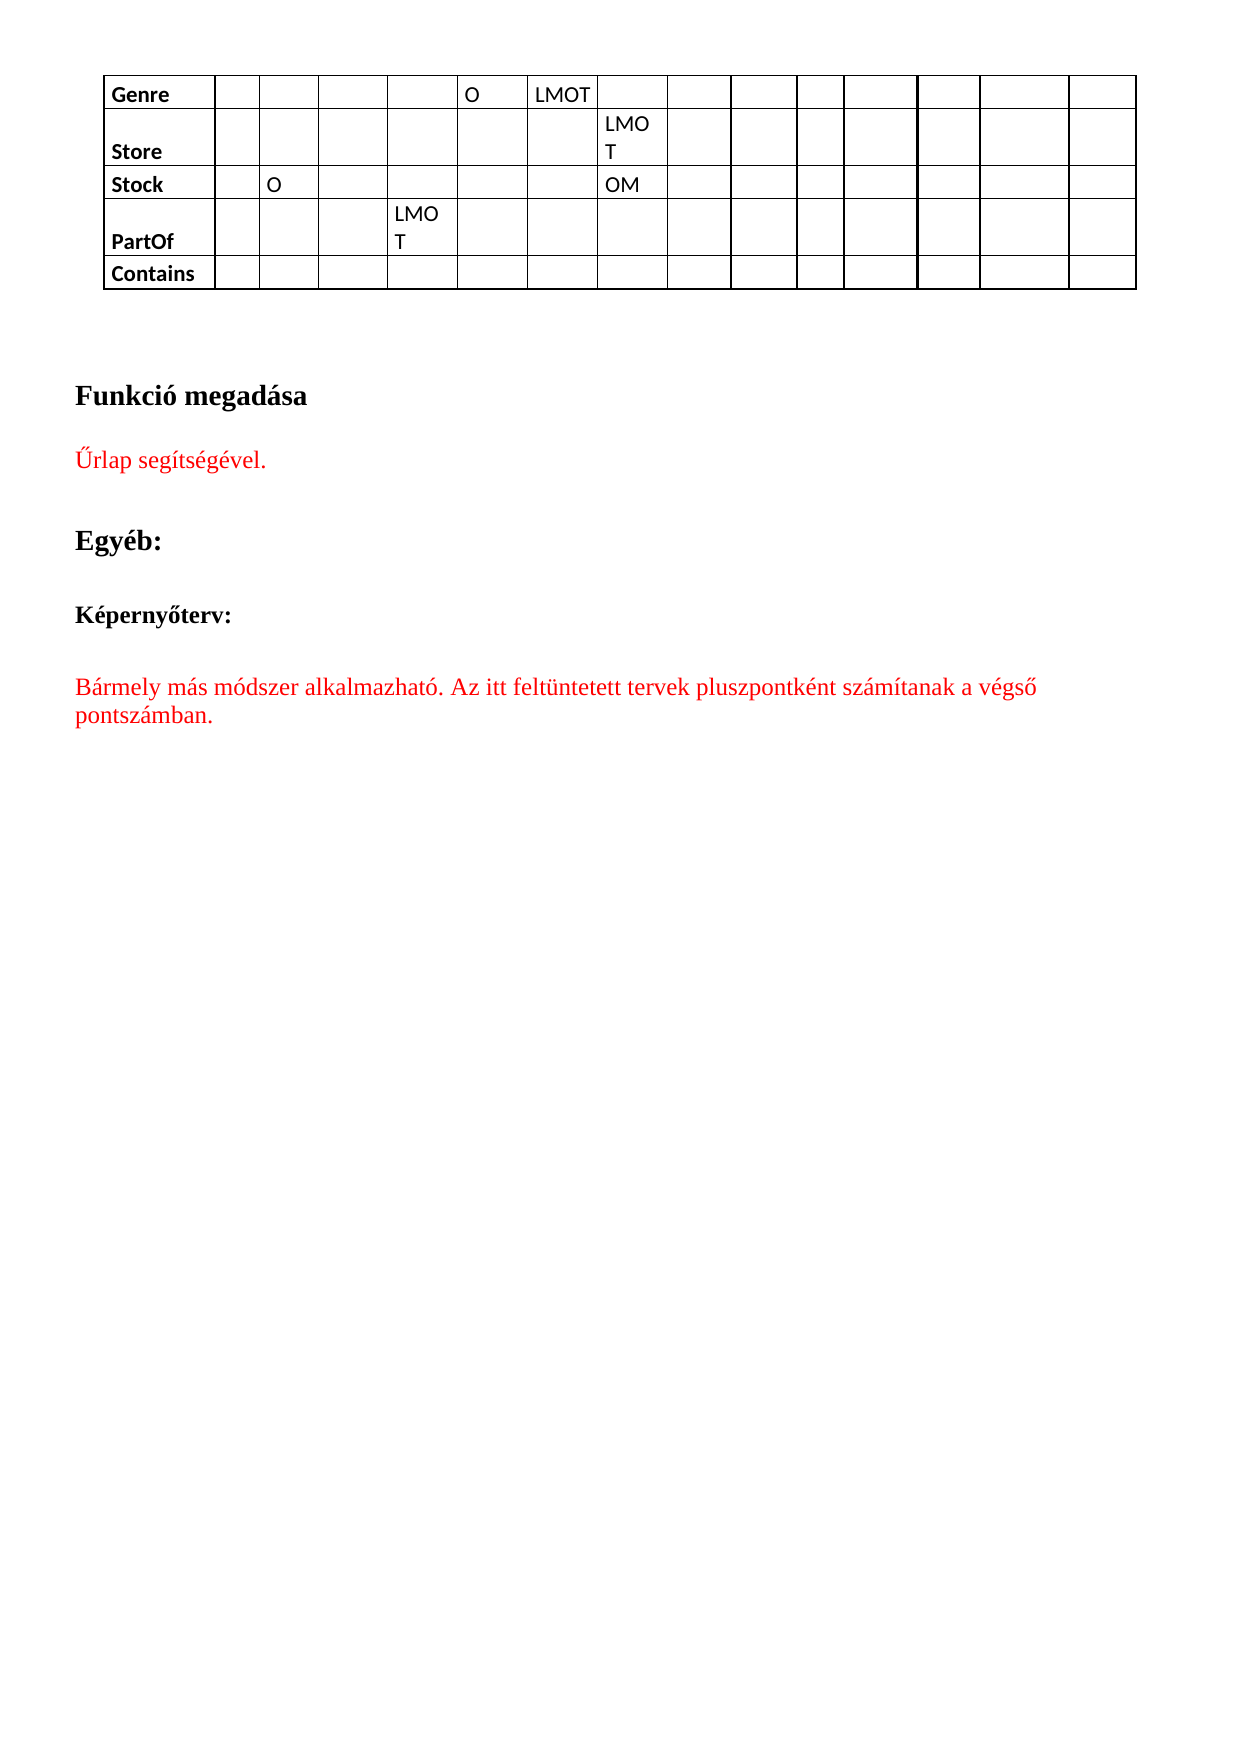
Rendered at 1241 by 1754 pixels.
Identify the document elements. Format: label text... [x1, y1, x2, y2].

table_cell Contains [105, 256, 214, 288]
table_cell [668, 109, 730, 165]
table_cell [388, 256, 457, 288]
table_cell [919, 166, 979, 198]
table_cell [528, 256, 597, 288]
text Képernyőterv: [75, 600, 1165, 628]
table_cell [260, 76, 318, 108]
table_cell [668, 166, 730, 198]
table_cell [1070, 76, 1135, 108]
table_cell [388, 166, 457, 198]
table_cell [732, 256, 796, 288]
table_cell [216, 76, 259, 108]
table_cell [458, 199, 527, 255]
table_cell [668, 76, 730, 108]
table_cell [598, 76, 667, 108]
table_cell LMOT [528, 76, 597, 108]
table_cell [732, 166, 796, 198]
table_cell [260, 256, 318, 288]
table_cell [216, 109, 259, 165]
table_cell [798, 166, 843, 198]
table_cell [319, 76, 387, 108]
table_cell [981, 109, 1068, 165]
table_cell [798, 109, 843, 165]
text Űrlap segítségével. [75, 445, 1165, 473]
table_cell [981, 256, 1068, 288]
table_cell [798, 256, 843, 288]
table_cell Genre [105, 76, 214, 108]
table_cell [732, 76, 796, 108]
table_cell [845, 199, 916, 255]
table_cell [981, 199, 1068, 255]
table_cell PartOf [105, 199, 214, 255]
table_cell [668, 256, 730, 288]
table_cell O [458, 76, 527, 108]
table_cell [388, 109, 457, 165]
subtitle Egyéb: [75, 523, 1165, 557]
table_cell LMOT [388, 199, 457, 255]
table_cell [388, 76, 457, 108]
table_cell [798, 199, 843, 255]
table_cell [1070, 166, 1135, 198]
table_cell [319, 256, 387, 288]
table_cell [319, 109, 387, 165]
table_cell [319, 199, 387, 255]
table_cell [919, 199, 979, 255]
table_cell [919, 76, 979, 108]
table_cell [981, 166, 1068, 198]
table_cell [260, 199, 318, 255]
table_cell [845, 256, 916, 288]
table_cell Stock [105, 166, 214, 198]
table_cell [216, 256, 259, 288]
table_cell [458, 109, 527, 165]
table_cell [216, 199, 259, 255]
table_cell [216, 166, 259, 198]
table_cell [1070, 256, 1135, 288]
table_cell [528, 166, 597, 198]
table_cell [1070, 109, 1135, 165]
table_cell [981, 76, 1068, 108]
table_cell OM [598, 166, 667, 198]
table_cell [1070, 199, 1135, 255]
table_cell [845, 166, 916, 198]
table_cell [668, 199, 730, 255]
table_cell [598, 256, 667, 288]
table_cell [919, 256, 979, 288]
table_cell [319, 166, 387, 198]
table_cell [528, 109, 597, 165]
table_cell LMOT [598, 109, 667, 165]
table_cell [598, 199, 667, 255]
table_cell [845, 76, 916, 108]
table_cell [732, 199, 796, 255]
text Bármely más módszer alkalmazható. Az itt feltüntetett tervek pluszpontként számítanak a végső pontszámban. [75, 672, 1165, 729]
table_cell [458, 166, 527, 198]
table_cell [458, 256, 527, 288]
table_cell O [260, 166, 318, 198]
subtitle Funkció megadása [75, 378, 1165, 411]
table_cell [528, 199, 597, 255]
table_cell [845, 109, 916, 165]
table_cell Store [105, 109, 214, 165]
table_cell [260, 109, 318, 165]
table_cell [798, 76, 843, 108]
table_cell [732, 109, 796, 165]
table_cell [919, 109, 979, 165]
